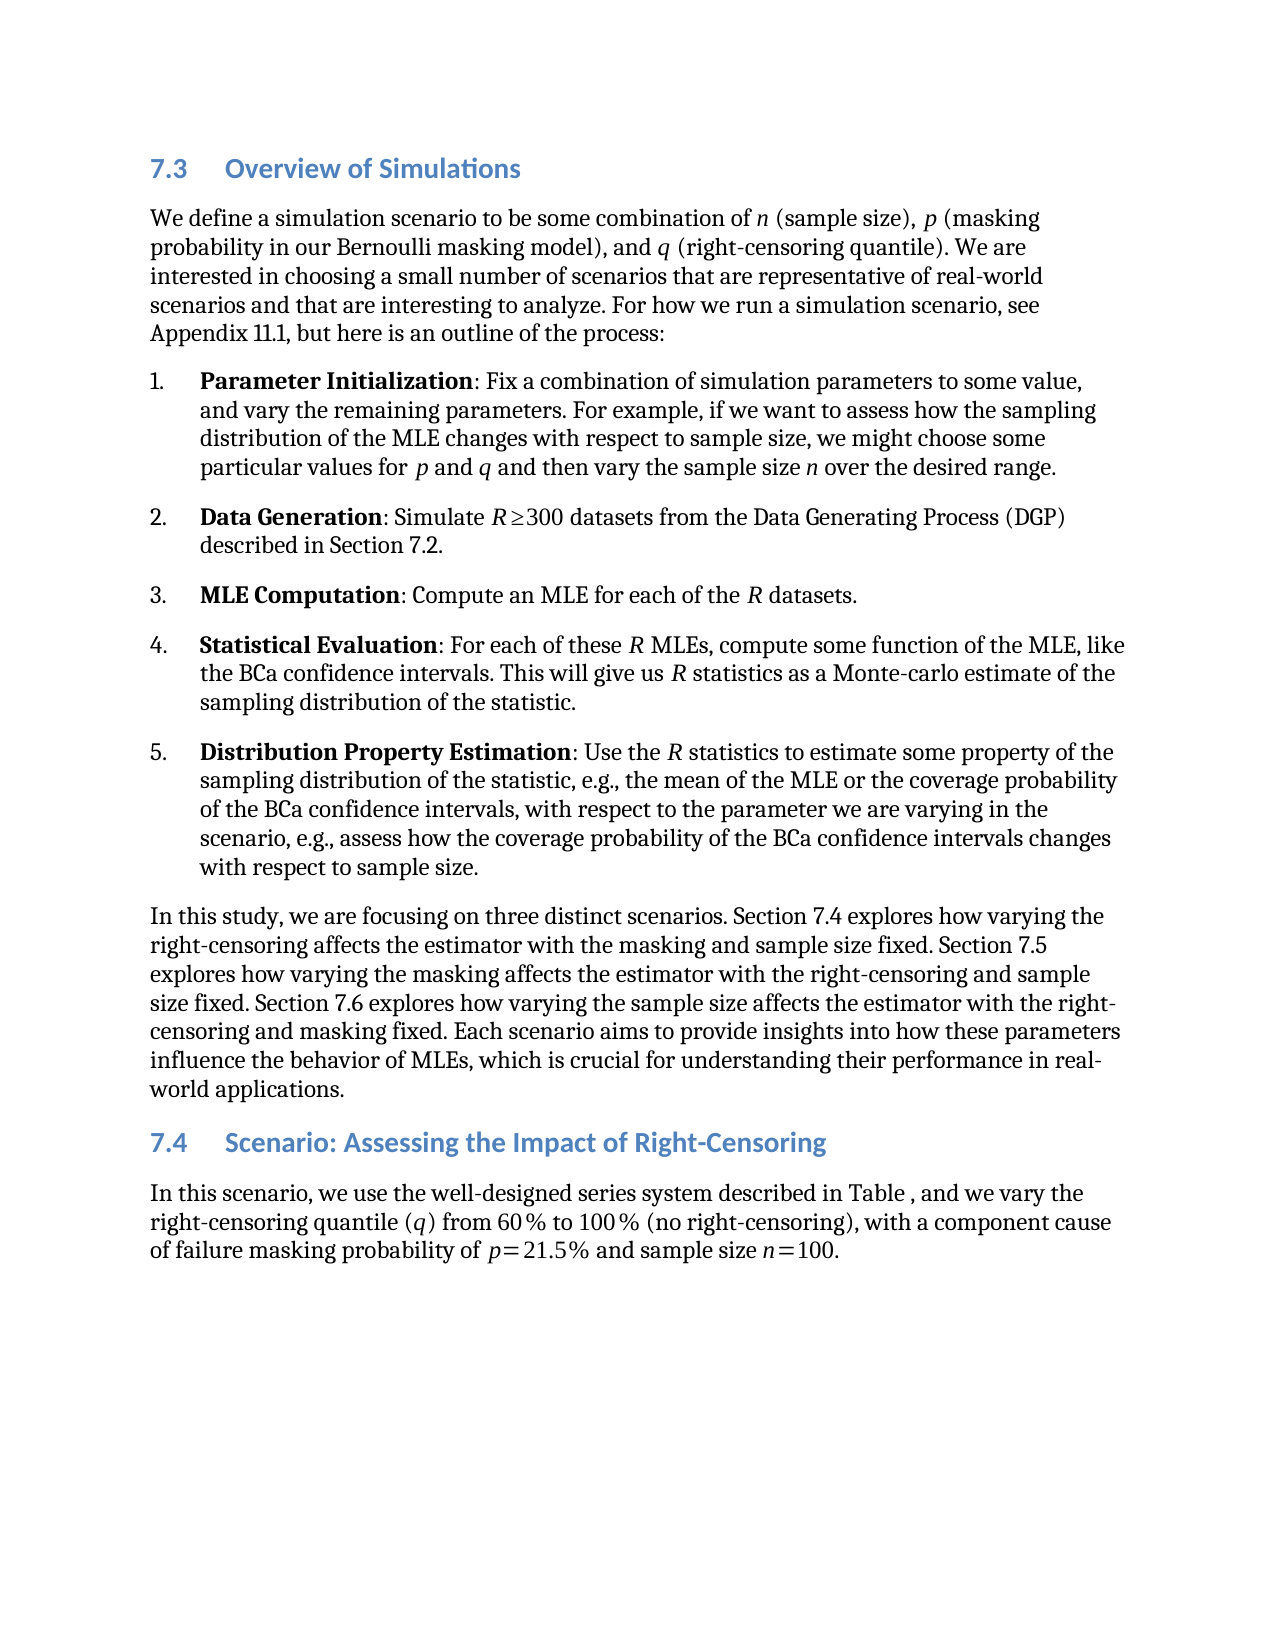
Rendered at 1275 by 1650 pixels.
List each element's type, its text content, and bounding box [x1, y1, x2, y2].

list Parameter Initialization: Fix a combination of simulation parameters to some value, and vary the remaining parameters. For example, if we want to assess how the sampling distribution of the MLE changes with respect to sample size, we might choose some particular values for and and then vary the sample size over the desired range. [150, 367, 1125, 482]
text We define a simulation scenario to be some combination of (sample size), (masking probability in our Bernoulli masking model), and (right-censoring quantile). We are interested in choosing a small number of scenarios that are representative of real-world scenarios and that are interesting to analyze. For how we run a simulation scenario, see Appendix 11.1, but here is an outline of the process: [150, 204, 1125, 348]
subtitle 7.3 Overview of Simulations [150, 150, 1125, 186]
list Distribution Property Estimation: Use the statistics to estimate some property of the sampling distribution of the statistic, e.g., the mean of the MLE or the coverage probability of the BCa confidence intervals, with respect to the parameter we are varying in the scenario, e.g., assess how the coverage probability of the BCa confidence intervals changes with respect to sample size. [150, 738, 1125, 881]
subtitle 7.4 Scenario: Assessing the Impact of Right-Censoring [150, 1124, 1125, 1160]
list Statistical Evaluation: For each of these MLEs, compute some function of the MLE, like the BCa confidence intervals. This will give us statistics as a Monte-carlo estimate of the sampling distribution of the statistic. [150, 631, 1125, 717]
text In this scenario, we use the well-designed series system described in Table , and we vary the right-censoring quantile () from to (no right-censoring), with a component cause of failure masking probability of and sample size . [150, 1179, 1125, 1265]
list Data Generation: Simulate datasets from the Data Generating Process (DGP) described in Section 7.2. [150, 503, 1125, 560]
text In this study, we are focusing on three distinct scenarios. Section 7.4 explores how varying the right-censoring affects the estimator with the masking and sample size fixed. Section 7.5 explores how varying the masking affects the estimator with the right-censoring and sample size fixed. Section 7.6 explores how varying the sample size affects the estimator with the right-censoring and masking fixed. Each scenario aims to provide insights into how these parameters influence the behavior of MLEs, which is crucial for understanding their performance in real-world applications. [150, 902, 1125, 1103]
list MLE Computation: Compute an MLE for each of the datasets. [150, 581, 1125, 610]
